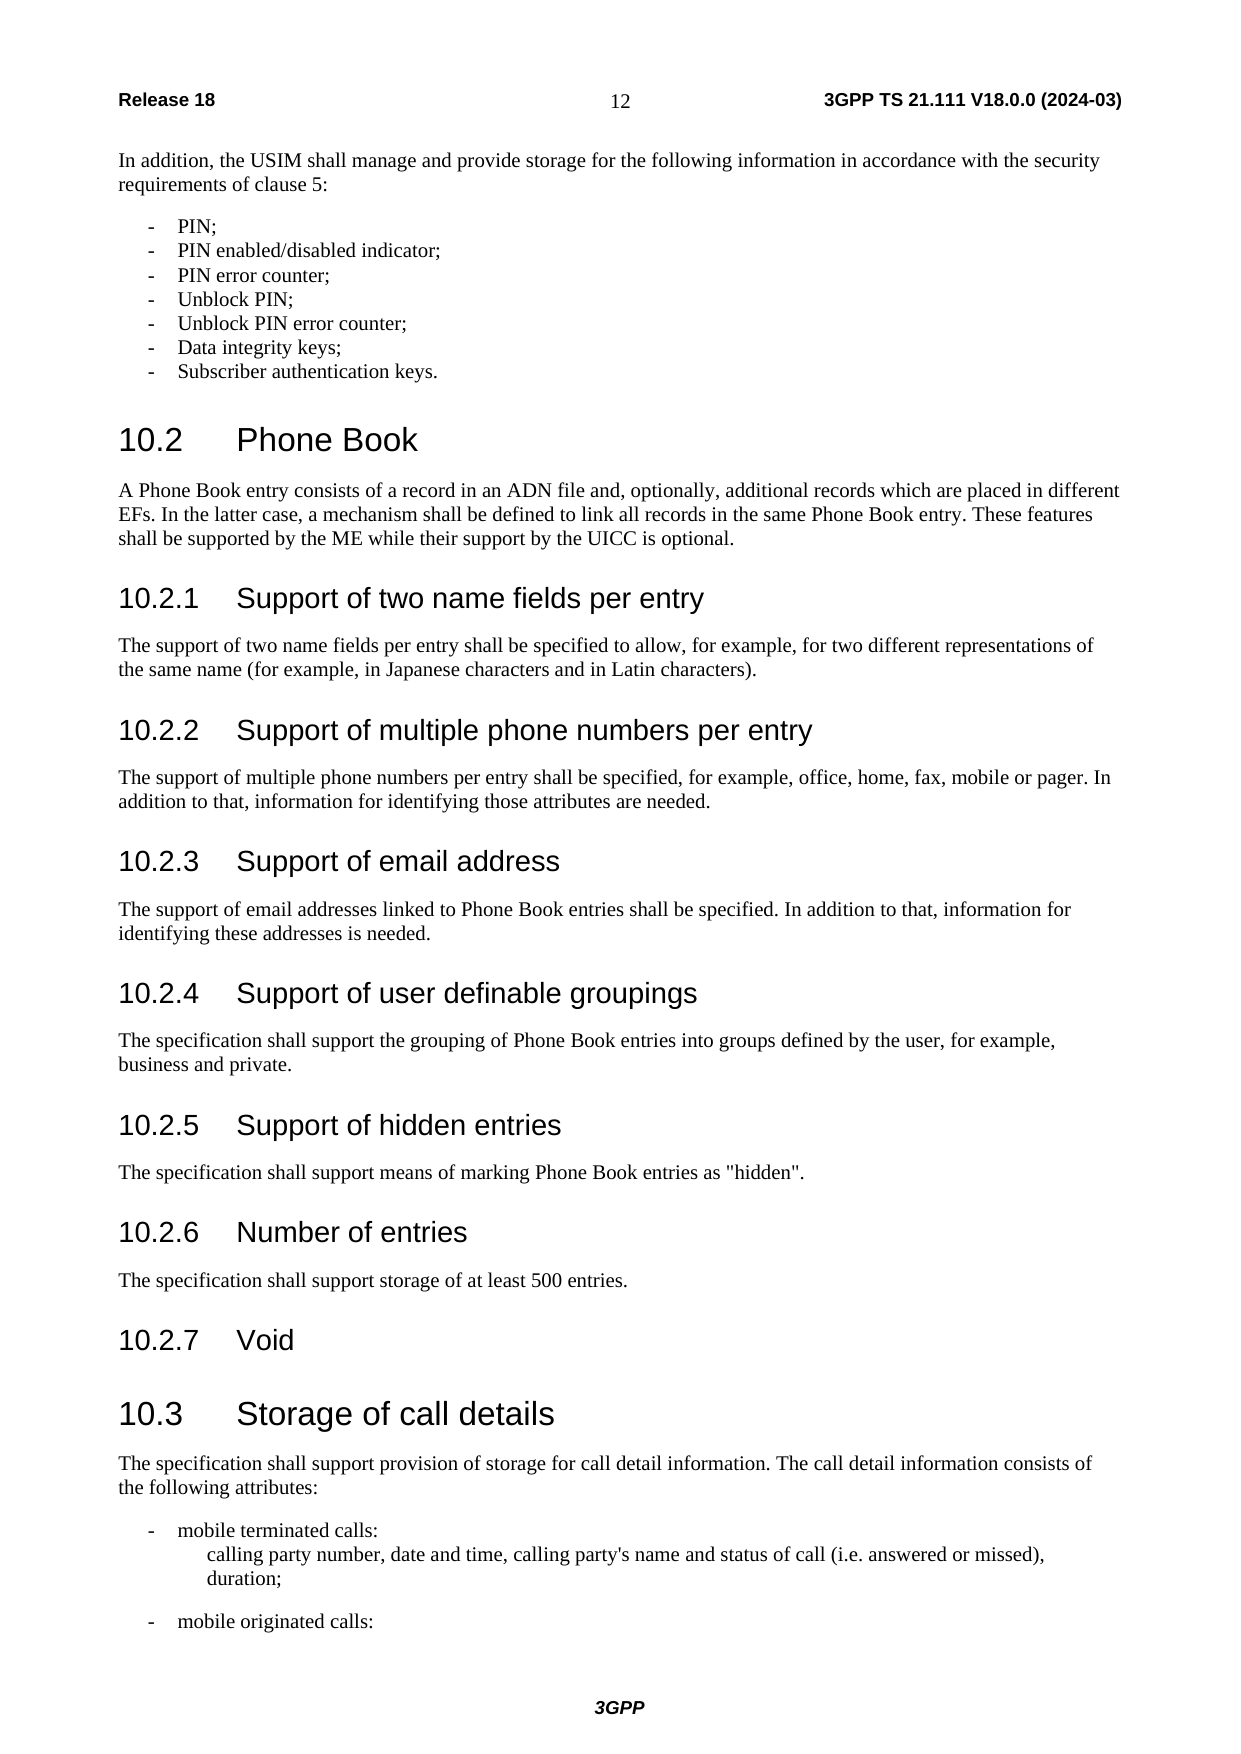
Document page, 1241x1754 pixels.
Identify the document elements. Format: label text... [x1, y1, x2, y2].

text - PIN; [148, 214, 1122, 238]
subtitle 10.2.3 Support of email address [118, 844, 1122, 878]
text The specification shall support storage of at least 500 entries. [118, 1267, 1122, 1292]
text The specification shall support provision of storage for call detail information. The call detail information consists of the following attributes: [118, 1451, 1122, 1499]
text The support of two name fields per entry shall be specified to allow, for example, for two different representations of the same name (for example, in Japanese characters and in Latin characters). [118, 633, 1122, 681]
text - Unblock PIN error counter; [148, 311, 1122, 335]
subtitle 10.2 Phone Book [118, 420, 1122, 459]
text The support of multiple phone numbers per entry shall be specified, for example, office, home, fax, mobile or pager. In addition to that, information for identifying those attributes are needed. [118, 765, 1122, 813]
text - mobile originated calls: [148, 1609, 1122, 1633]
subtitle 10.3 Storage of call details [118, 1394, 1122, 1432]
text The support of email addresses linked to Phone Book entries shall be specified. In addition to that, information for identifying these addresses is needed. [118, 897, 1122, 945]
text - mobile terminated calls: [148, 1518, 1122, 1542]
text The specification shall support means of marking Phone Book entries as "hidden". [118, 1160, 1122, 1184]
subtitle 10.2.5 Support of hidden entries [118, 1108, 1122, 1141]
text In addition, the USIM shall manage and provide storage for the following information in accordance with the security requirements of clause 5: [118, 147, 1122, 196]
text - Subscriber authentication keys. [148, 359, 1122, 383]
subtitle 10.2.4 Support of user definable groupings [118, 976, 1122, 1009]
text - PIN error counter; [148, 262, 1122, 287]
text The specification shall support the grouping of Phone Book entries into groups defined by the user, for example, business and private. [118, 1028, 1122, 1076]
subtitle 10.2.7 Void [118, 1323, 1122, 1356]
text - Unblock PIN; [148, 287, 1122, 311]
subtitle 10.2.1 Support of two name fields per entry [118, 581, 1122, 614]
text A Phone Book entry consists of a record in an ADN file and, optionally, additional records which are placed in different EFs. In the latter case, a mechanism shall be defined to link all records in the same Phone Book entry. These features shall be supported by the ME while their support by the UICC is optional. [118, 477, 1122, 550]
text calling party number, date and time, calling party's name and status of call (i.e. answered or missed), duration; [177, 1542, 1122, 1590]
text - PIN enabled/disabled indicator; [148, 238, 1122, 262]
subtitle 10.2.6 Number of entries [118, 1215, 1122, 1249]
subtitle 10.2.2 Support of multiple phone numbers per entry [118, 713, 1122, 746]
text - Data integrity keys; [148, 335, 1122, 359]
